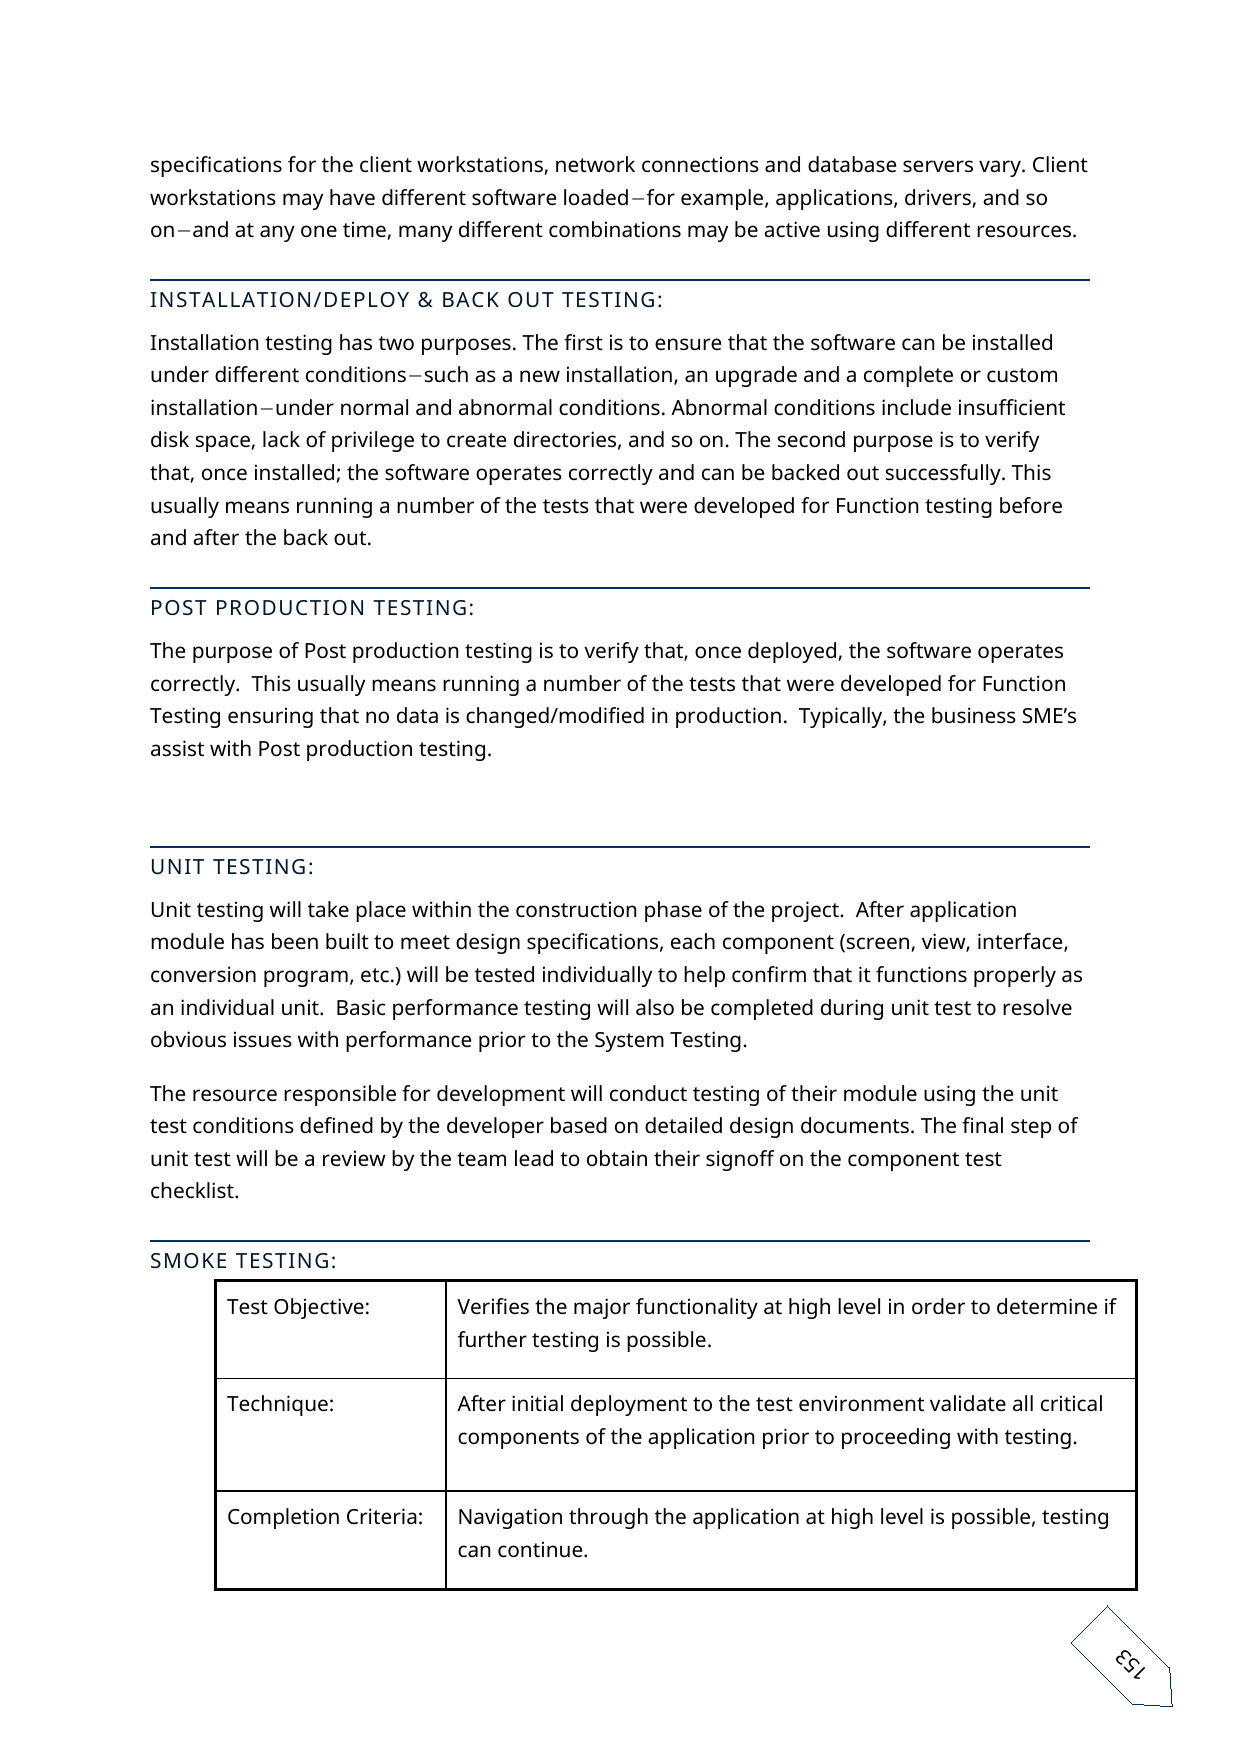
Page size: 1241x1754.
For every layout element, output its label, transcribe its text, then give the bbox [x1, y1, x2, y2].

text The purpose of Post production testing is to verify that, once deployed, the software operates correctly. This usually means running a number of the tests that were developed for Function Testing ensuring that no data is changed/modified in production. Typically, the business SME’s assist with Post production testing. [150, 636, 1090, 762]
table_header Verifies the major functionality at high level in order to determine if further testing is possible. [447, 1282, 1135, 1378]
table_header Test Objective: [217, 1282, 445, 1378]
subtitle Smoke Testing: [150, 1242, 1090, 1274]
subtitle Installation/Deploy & Back out Testing: [150, 281, 1090, 313]
text Installation testing has two purposes. The first is to ensure that the software can be installed under different conditionssuch as a new installation, an upgrade and a complete or custom installationunder normal and abnormal conditions. Abnormal conditions include insufficient disk space, lack of privilege to create directories, and so on. The second purpose is to verify that, once installed; the software operates correctly and can be backed out successfully. This usually means running a number of the tests that were developed for Function testing before and after the back out. [150, 328, 1090, 552]
table_cell After initial deployment to the test environment validate all critical components of the application prior to proceeding with testing. [447, 1379, 1135, 1490]
table_cell Navigation through the application at high level is possible, testing can continue. [447, 1492, 1135, 1588]
table_cell Technique: [217, 1379, 445, 1490]
text Unit testing will take place within the construction phase of the project. After application module has been built to meet design specifications, each component (screen, view, interface, conversion program, etc.) will be tested individually to help confirm that it functions properly as an individual unit. Basic performance testing will also be completed during unit test to resolve obvious issues with performance prior to the System Testing. [150, 895, 1090, 1054]
text The resource responsible for development will conduct testing of their module using the unit test conditions defined by the developer based on detailed design documents. The final step of unit test will be a review by the team lead to obtain their signoff on the component test checklist. [150, 1079, 1090, 1205]
subtitle Unit Testing: [150, 848, 1090, 880]
table_cell Completion Criteria: [217, 1492, 445, 1588]
subtitle Post Production Testing: [150, 589, 1090, 621]
